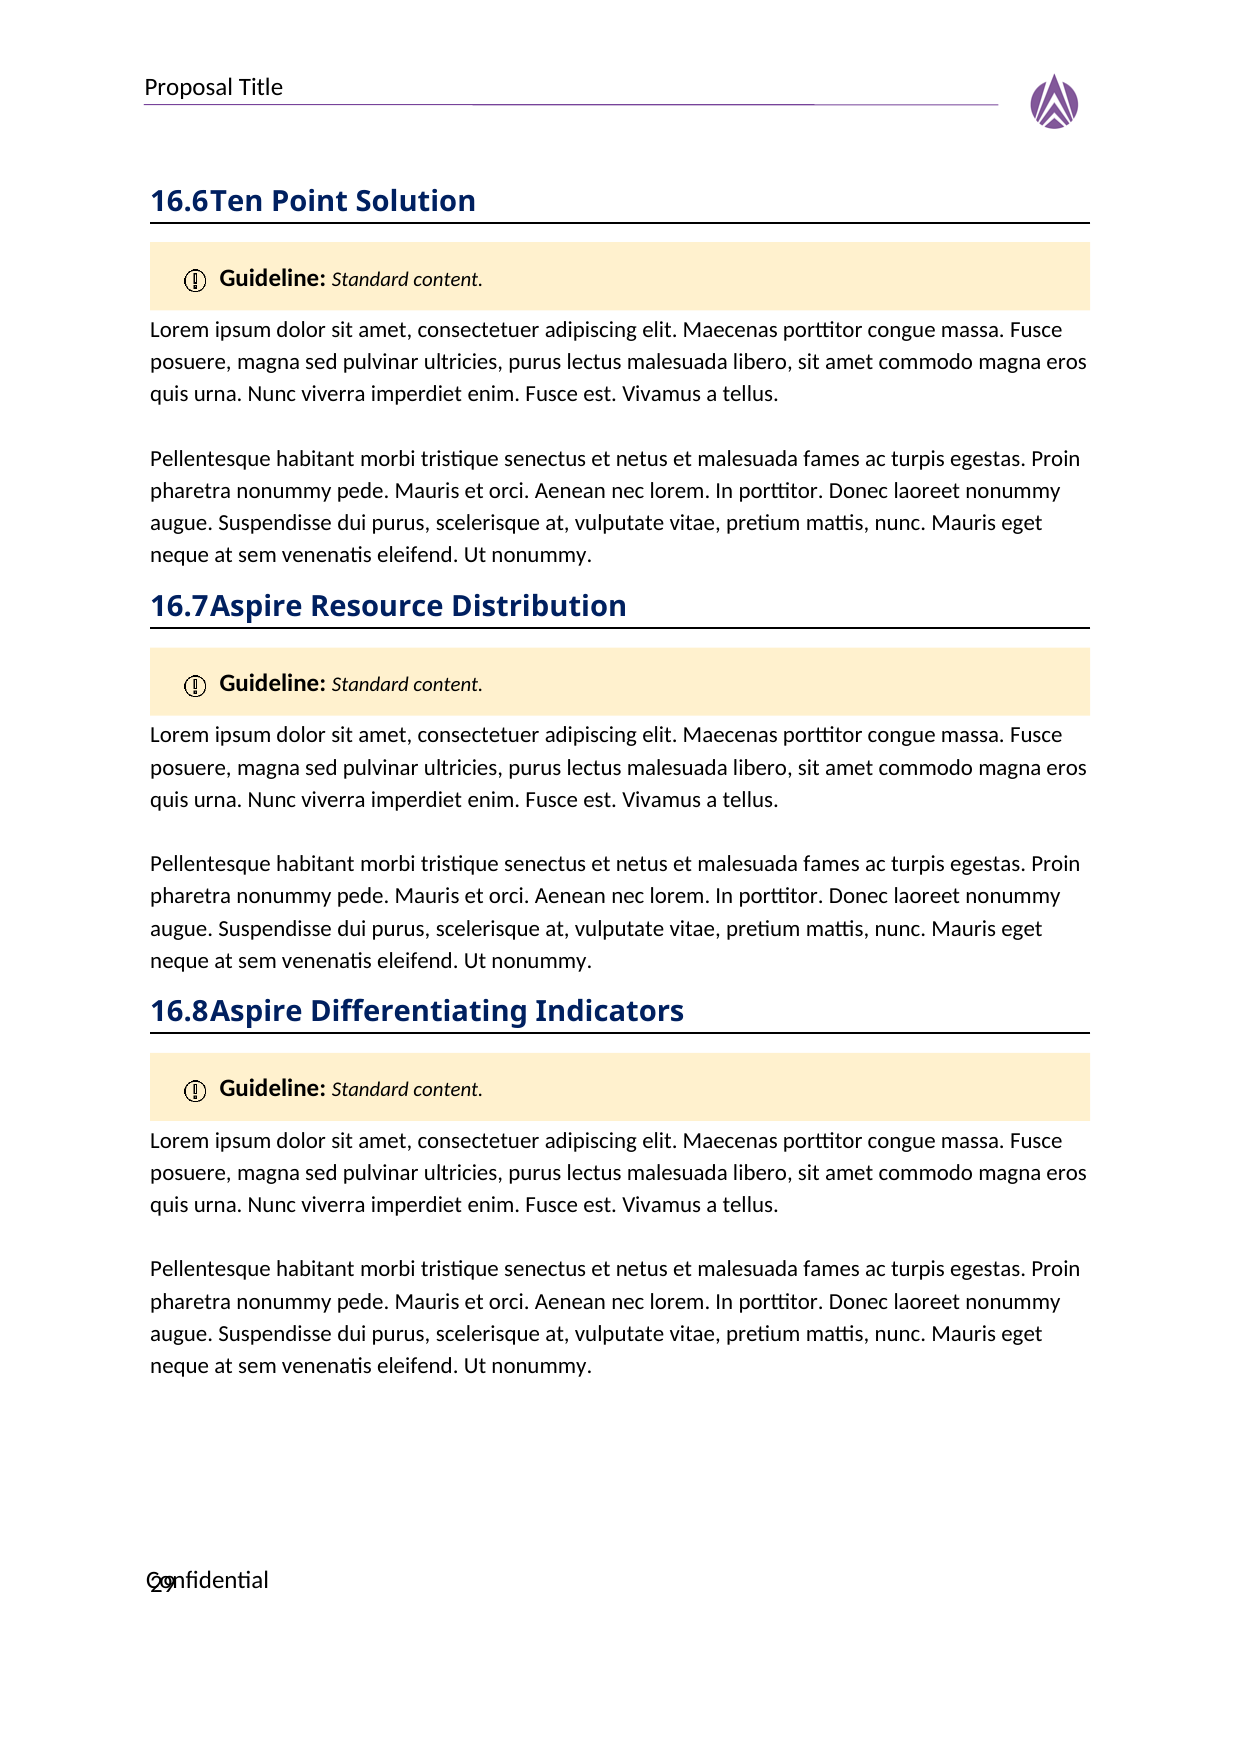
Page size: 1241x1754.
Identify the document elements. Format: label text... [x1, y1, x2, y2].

text Lorem ipsum dolor sit amet, consectetuer adipiscing elit. Maecenas porttitor congue massa. Fusce posuere, magna sed pulvinar ultricies, purus lectus malesuada libero, sit amet commodo magna eros quis urna. Nunc viverra imperdiet enim. Fusce est. Vivamus a tellus. [150, 1126, 1090, 1218]
subtitle Aspire Differentiating Indicators [150, 991, 1090, 1032]
picture [184, 1080, 206, 1102]
picture [184, 675, 206, 697]
text Lorem ipsum dolor sit amet, consectetuer adipiscing elit. Maecenas porttitor congue massa. Fusce posuere, magna sed pulvinar ultricies, purus lectus malesuada libero, sit amet commodo magna eros quis urna. Nunc viverra imperdiet enim. Fusce est. Vivamus a tellus. [150, 721, 1090, 813]
picture [1027, 73, 1082, 129]
text Lorem ipsum dolor sit amet, consectetuer adipiscing elit. Maecenas porttitor congue massa. Fusce posuere, magna sed pulvinar ultricies, purus lectus malesuada libero, sit amet commodo magna eros quis urna. Nunc viverra imperdiet enim. Fusce est. Vivamus a tellus. [150, 315, 1090, 408]
subtitle Ten Point Solution [150, 180, 1090, 222]
picture [184, 269, 206, 292]
subtitle Aspire Resource Distribution [150, 585, 1090, 627]
